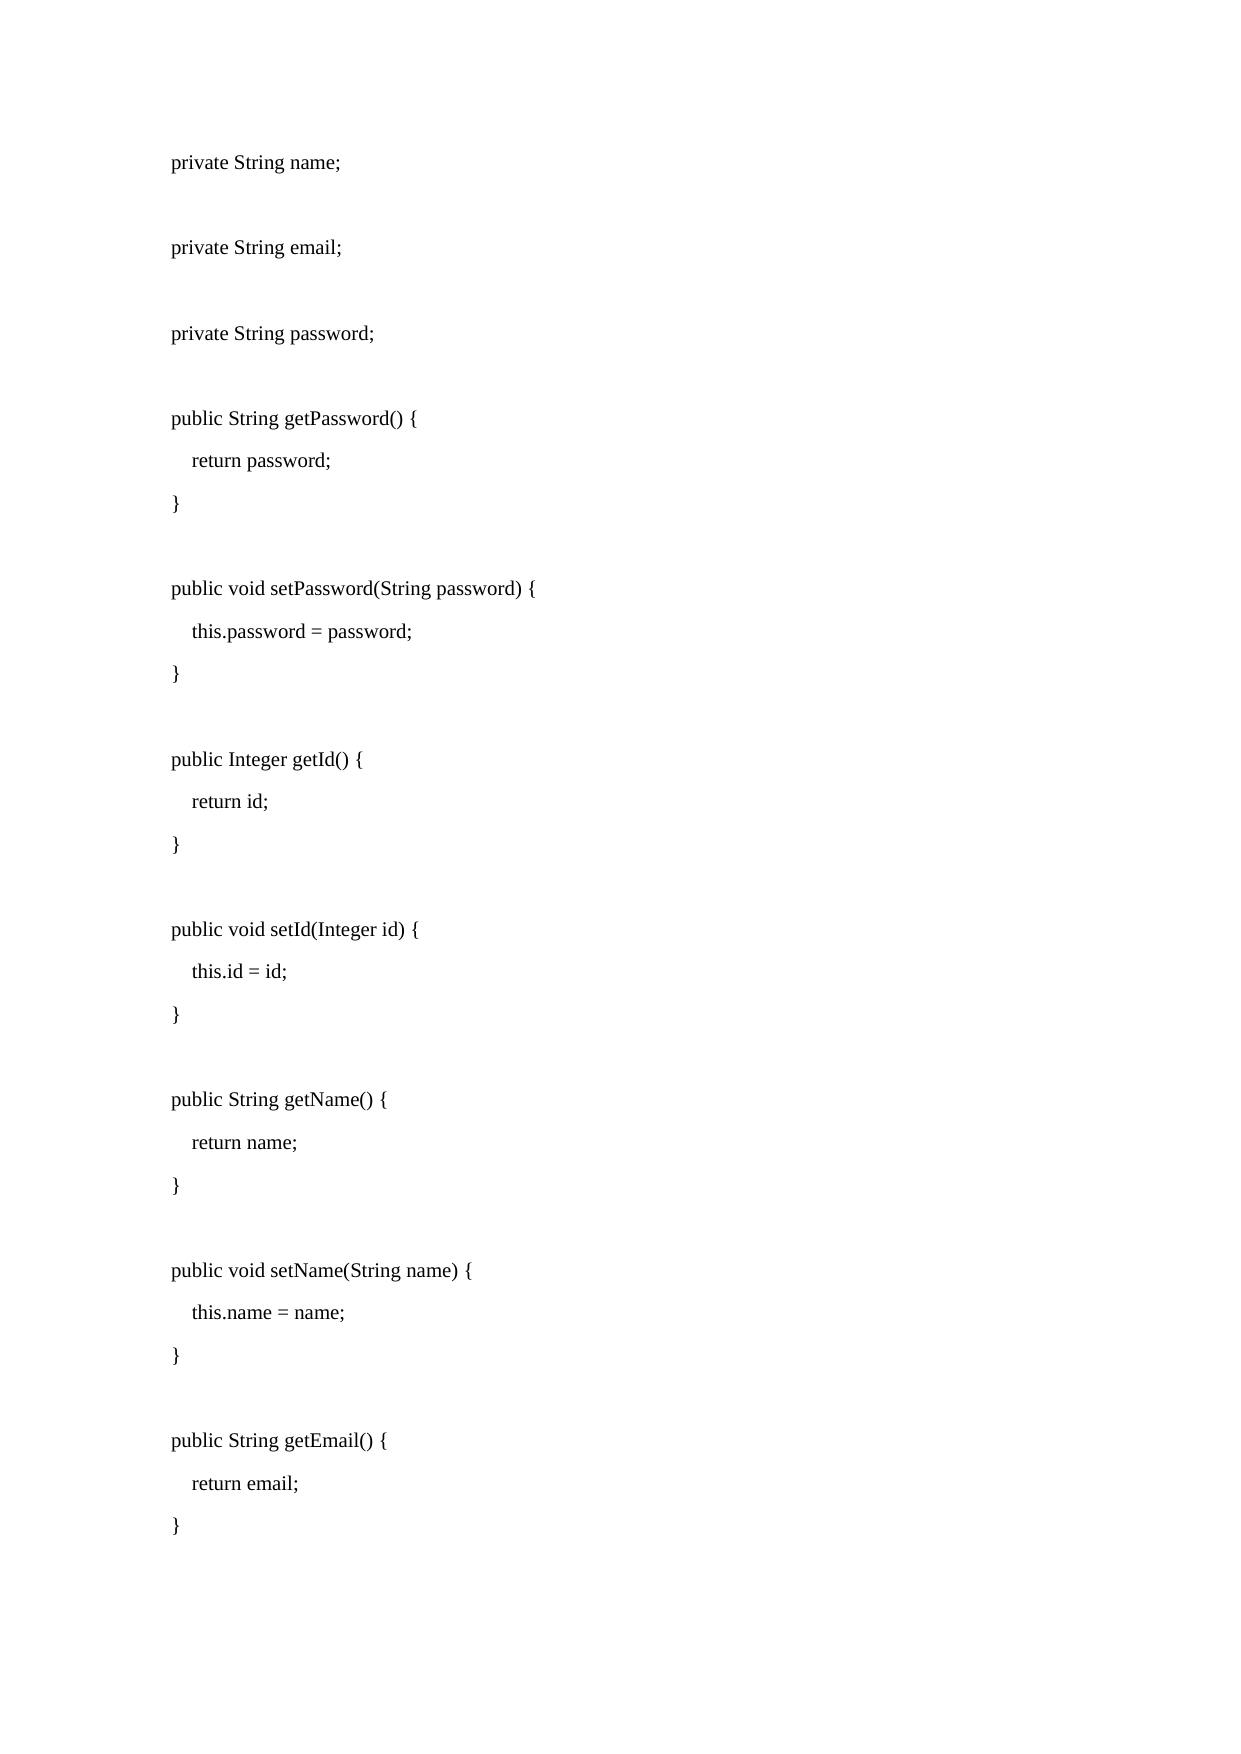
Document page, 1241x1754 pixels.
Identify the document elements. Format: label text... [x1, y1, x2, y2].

text public void setName(String name) { [150, 1258, 1090, 1282]
text return name; [150, 1130, 1090, 1154]
text return email; [150, 1471, 1090, 1495]
text } [150, 1343, 1090, 1367]
text public String getPassword() { [150, 406, 1090, 430]
text return password; [150, 448, 1090, 472]
text } [150, 1002, 1090, 1026]
text } [150, 1172, 1090, 1197]
text } [150, 1513, 1090, 1537]
text this.id = id; [150, 959, 1090, 983]
text private String password; [150, 320, 1090, 344]
text } [150, 491, 1090, 515]
text public String getEmail() { [150, 1428, 1090, 1452]
text return id; [150, 789, 1090, 813]
text public String getName() { [150, 1087, 1090, 1111]
text this.name = name; [150, 1300, 1090, 1324]
text } [150, 832, 1090, 856]
text private String name; [150, 150, 1090, 174]
text public void setId(Integer id) { [150, 917, 1090, 941]
text private String email; [150, 235, 1090, 259]
text public void setPassword(String password) { [150, 576, 1090, 600]
text } [150, 661, 1090, 685]
text public Integer getId() { [150, 746, 1090, 771]
text this.password = password; [150, 619, 1090, 643]
